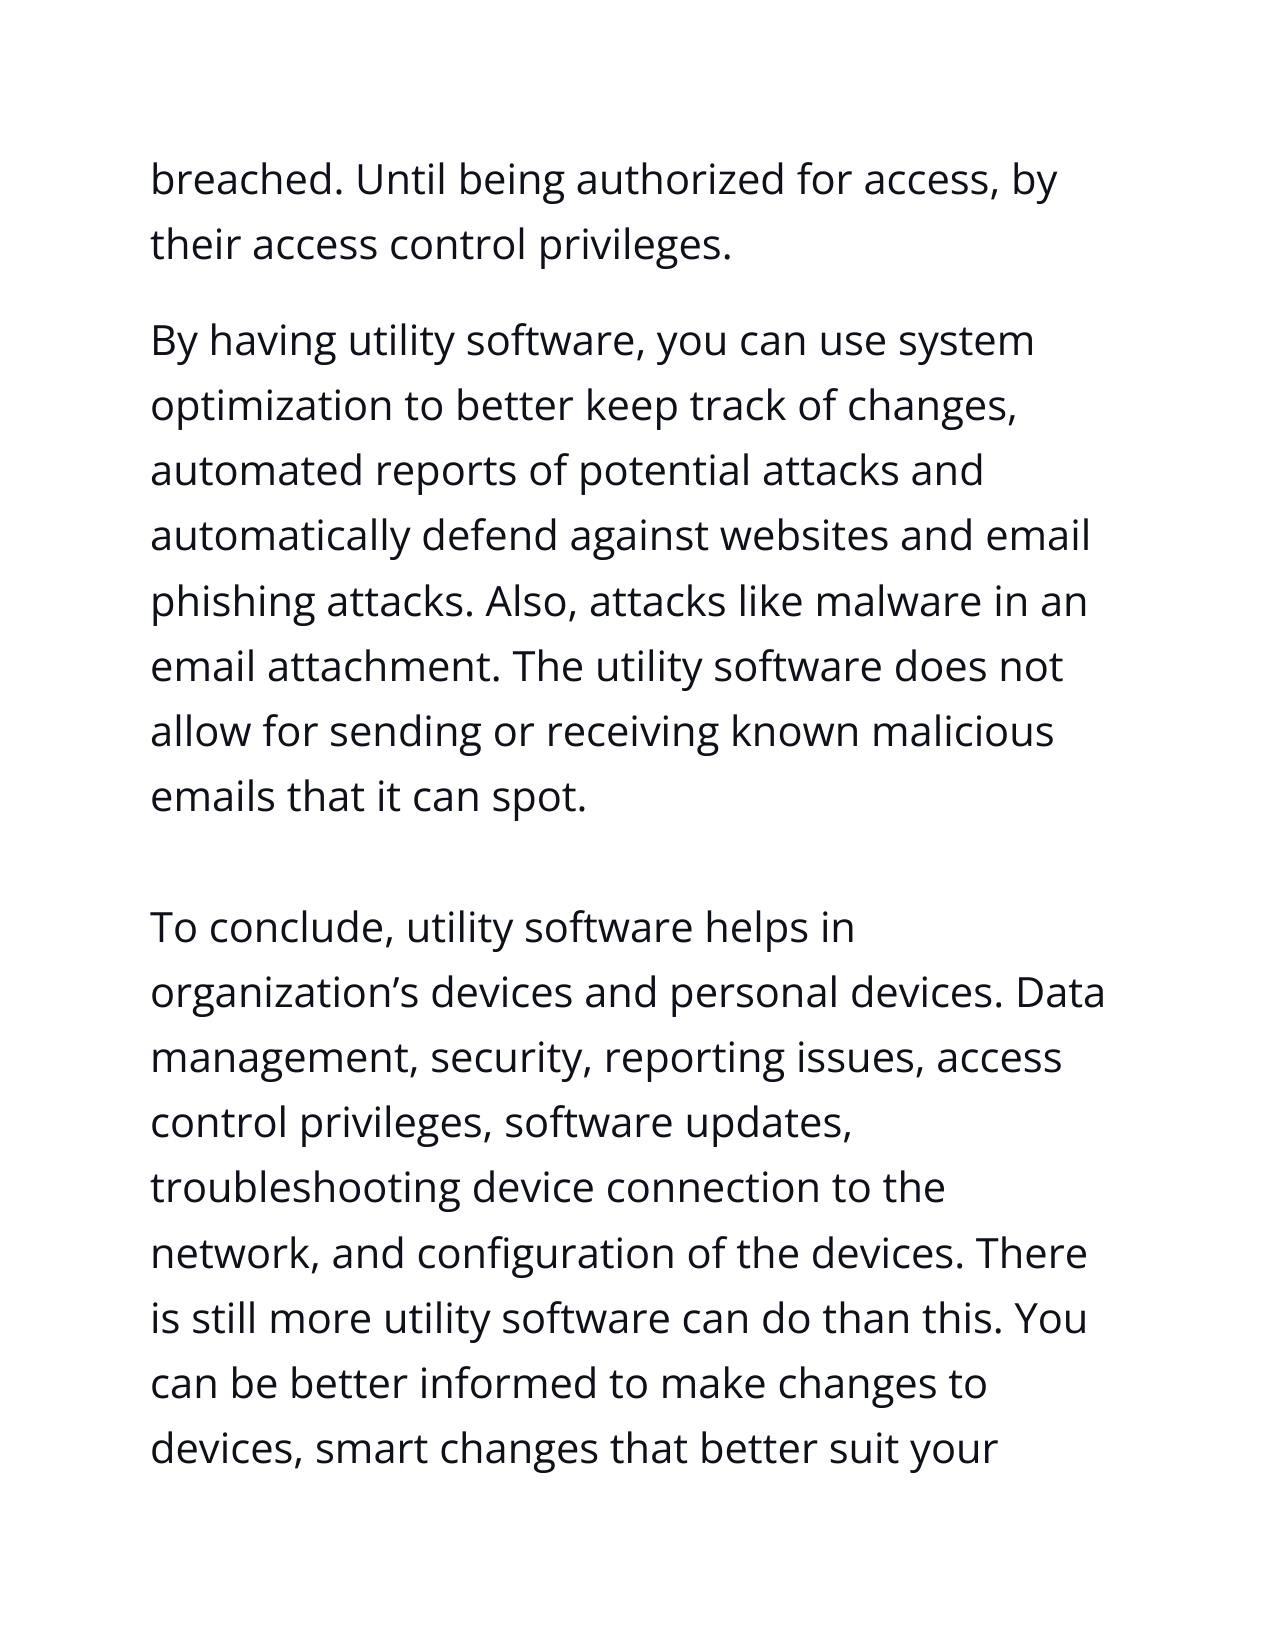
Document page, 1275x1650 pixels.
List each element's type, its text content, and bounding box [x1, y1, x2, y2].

text By having utility software, you can use system optimization to better keep track of changes, automated reports of potential attacks and automatically defend against websites and email phishing attacks. Also, attacks like malware in an email attachment. The utility software does not allow for sending or receiving known malicious emails that it can spot. [150, 311, 1125, 824]
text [150, 897, 1125, 1476]
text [150, 150, 1125, 272]
